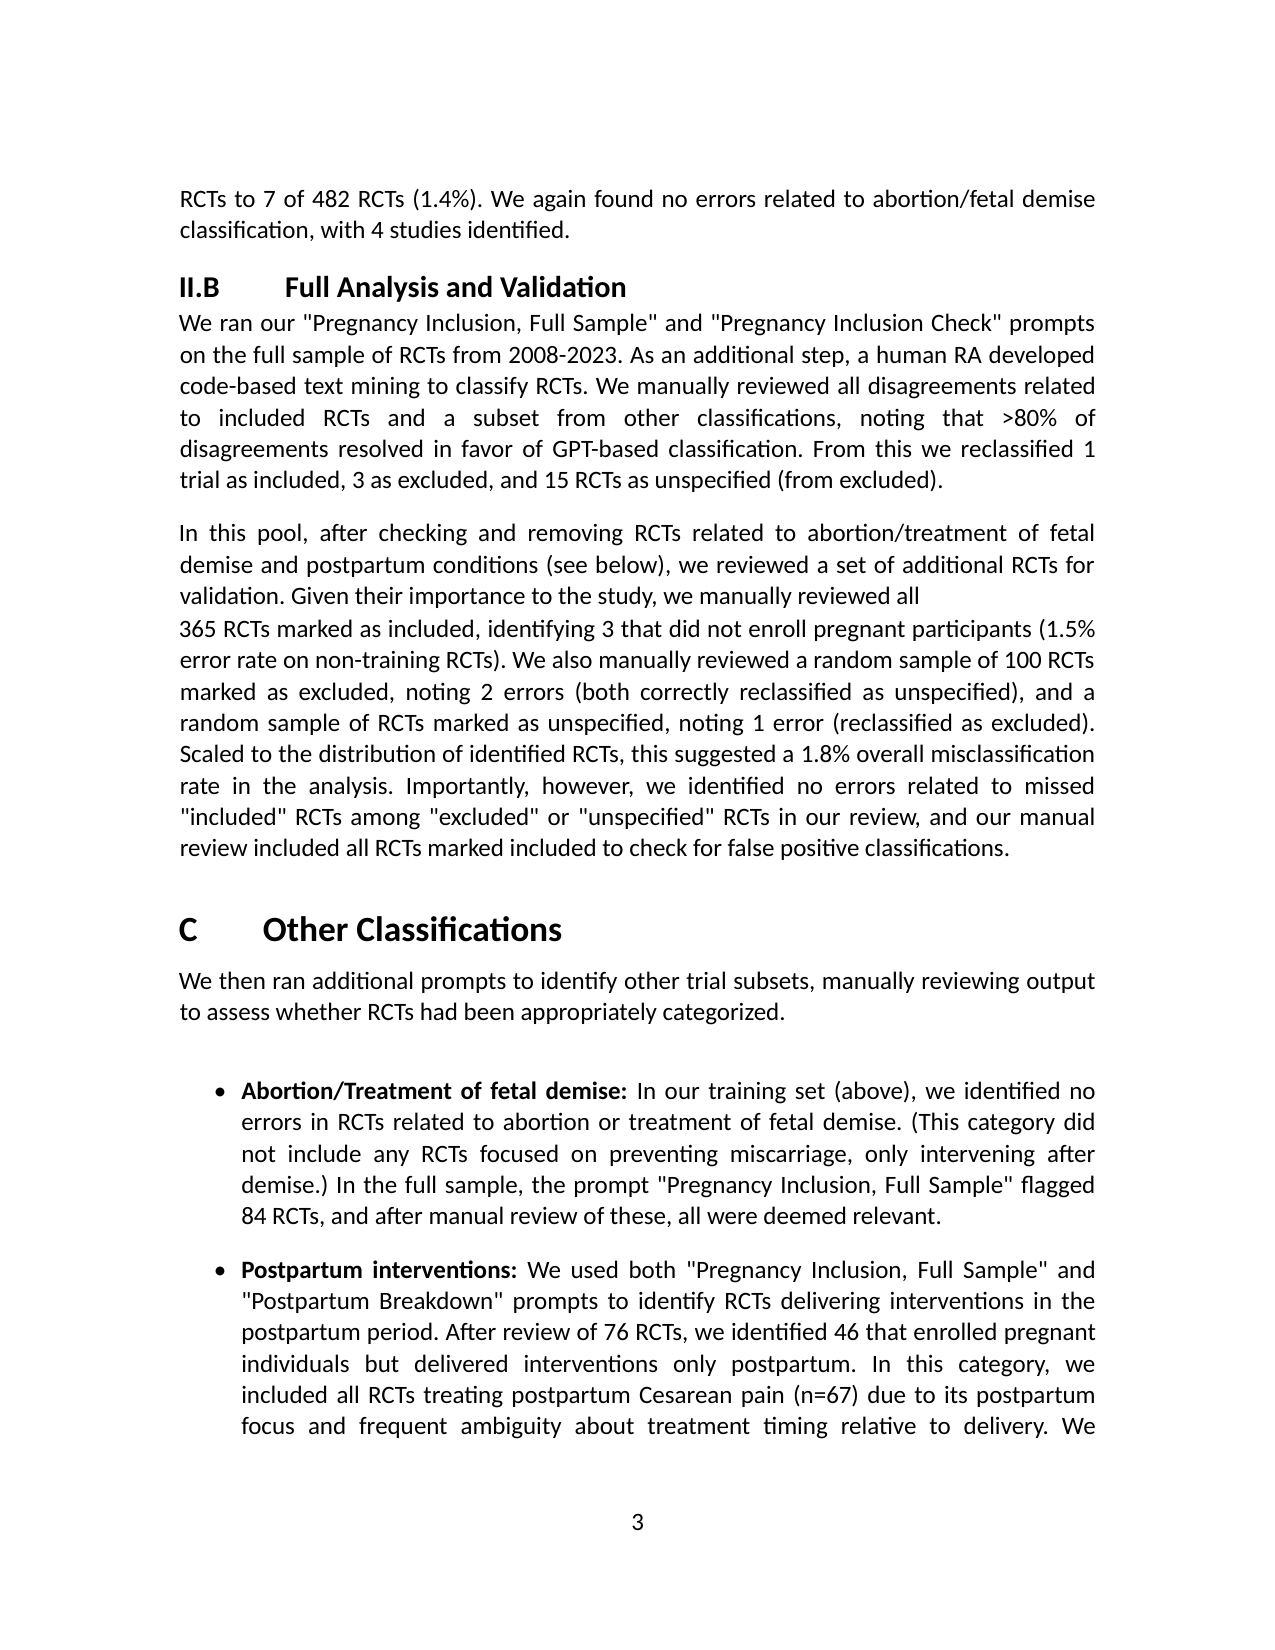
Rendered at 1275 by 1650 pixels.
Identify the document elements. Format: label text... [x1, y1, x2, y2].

subtitle C Other Classifications [178, 907, 1128, 950]
text 365 RCTs marked as included, identifying 3 that did not enroll pregnant participants (1.5% error rate on non-training RCTs). We also manually reviewed a random sample of 100 RCTs marked as excluded, noting 2 errors (both correctly reclassified as unspecified), and a random sample of RCTs marked as unspecified, noting 1 error (reclassified as excluded). Scaled to the distribution of identified RCTs, this suggested a 1.8% overall misclassification rate in the analysis. Importantly, however, we identified no errors related to missed "included" RCTs among "excluded" or "unspecified" RCTs in our review, and our manual review included all RCTs marked included to check for false positive classifications. [178, 613, 1097, 863]
text In this pool, after checking and removing RCTs related to abortion/treatment of fetal demise and postpartum conditions (see below), we reviewed a set of additional RCTs for validation. Given their importance to the study, we manually reviewed all [178, 518, 1097, 611]
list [214, 1254, 1097, 1441]
text We ran our "Pregnancy Inclusion, Full Sample" and "Pregnancy Inclusion Check" prompts on the full sample of RCTs from 2008-2023. As an additional step, a human RA developed code-based text mining to classify RCTs. We manually reviewed all disagreements related to included RCTs and a subset from other classifications, noting that >80% of disagreements resolved in favor of GPT-based classification. From this we reclassified 1 trial as included, 3 as excluded, and 15 RCTs as unspecified (from excluded). [178, 308, 1097, 495]
subtitle II.B Full Analysis and Validation [178, 268, 1128, 305]
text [178, 183, 1097, 245]
text We then ran additional prompts to identify other trial subsets, manually reviewing output to assess whether RCTs had been appropriately categorized. [178, 965, 1097, 1027]
list Abortion/Treatment of fetal demise: In our training set (above), we identified no errors in RCTs related to abortion or treatment of fetal demise. (This category did not include any RCTs focused on preventing miscarriage, only intervening after demise.) In the full sample, the prompt "Pregnancy Inclusion, Full Sample" flagged 84 RCTs, and after manual review of these, all were deemed relevant. [214, 1075, 1097, 1231]
